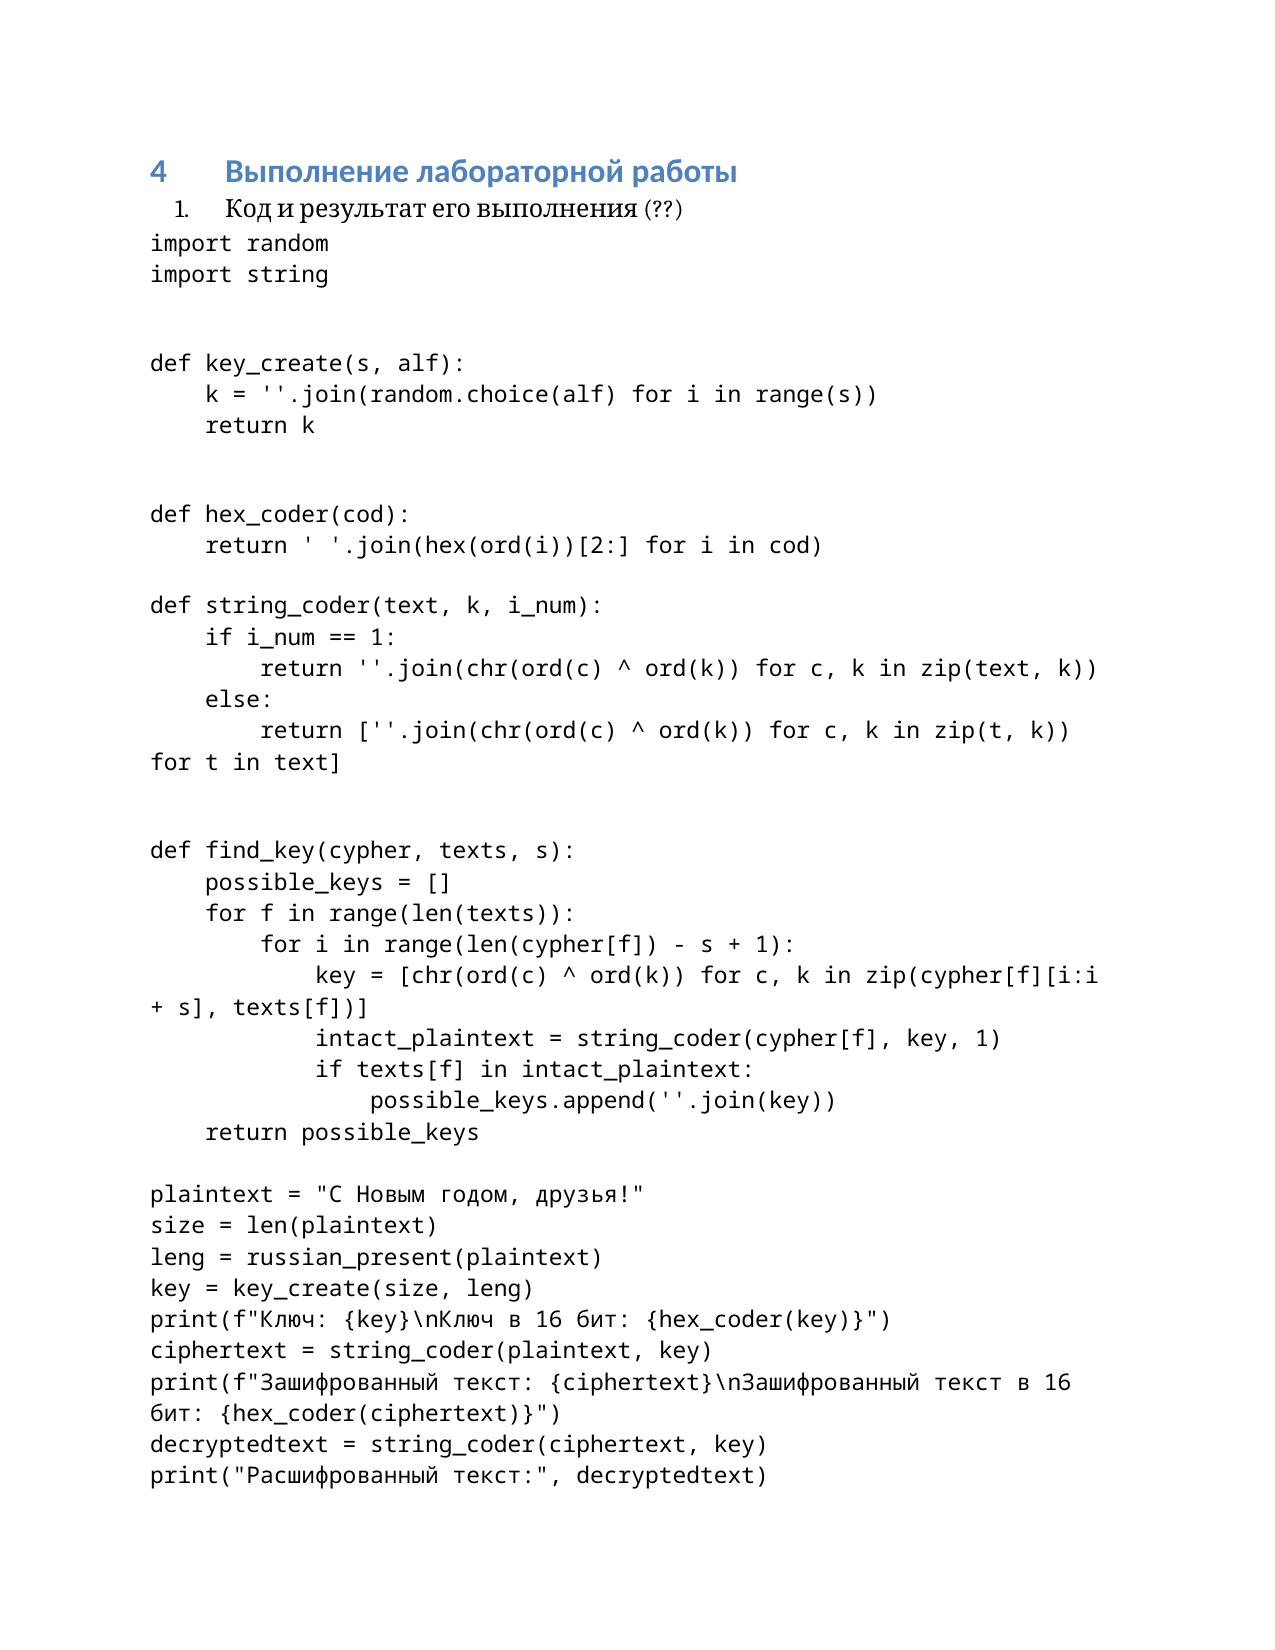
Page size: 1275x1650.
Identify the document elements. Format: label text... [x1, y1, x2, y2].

subtitle 4 Выполнение лабораторной работы [150, 150, 1125, 191]
list Код и результат его выполнения (??) [175, 194, 1125, 223]
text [150, 227, 1125, 1491]
